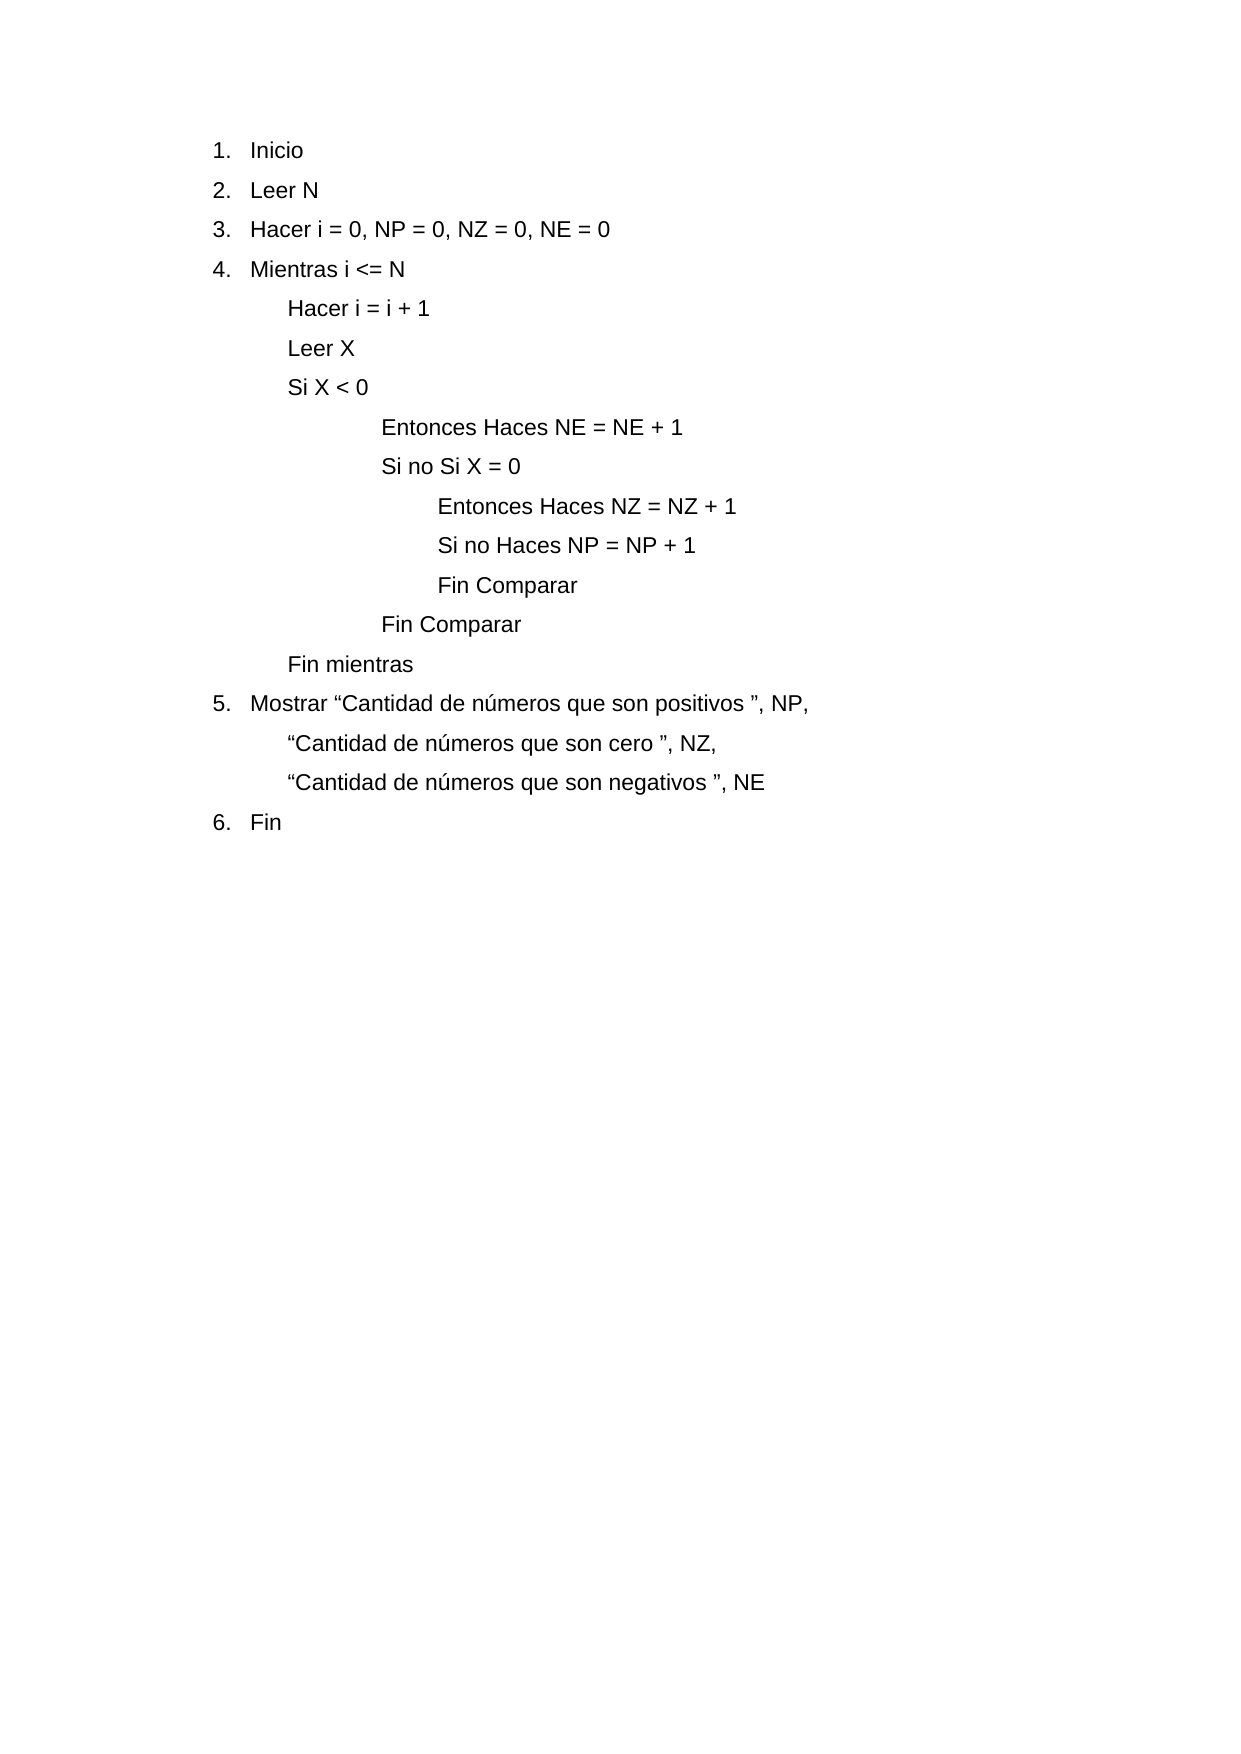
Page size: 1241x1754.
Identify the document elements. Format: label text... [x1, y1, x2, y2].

list Leer N [212, 177, 1076, 203]
text Fin Comparar [437, 572, 1076, 598]
text Si X < 0 [287, 374, 1076, 401]
list Mientras i <= N [212, 256, 1076, 282]
list Mostrar “Cantidad de números que son positivos ”, NP, [212, 690, 1076, 717]
text “Cantidad de números que son cero ”, NZ, [287, 730, 1076, 756]
text Si no Si X = 0 [381, 453, 1076, 480]
text Leer X [287, 335, 1076, 361]
text “Cantidad de números que son negativos ”, NE [287, 769, 1076, 796]
list Hacer i = 0, NP = 0, NZ = 0, NE = 0 [212, 216, 1076, 243]
list Inicio [212, 137, 1076, 164]
text Entonces Haces NZ = NZ + 1 [437, 493, 1076, 519]
text Entonces Haces NE = NE + 1 [381, 414, 1076, 440]
text Si no Haces NP = NP + 1 [437, 532, 1076, 559]
text Hacer i = i + 1 [287, 295, 1076, 322]
list Fin [212, 809, 1076, 835]
text Fin Comparar [381, 611, 1076, 638]
text Fin mientras [287, 651, 1076, 677]
